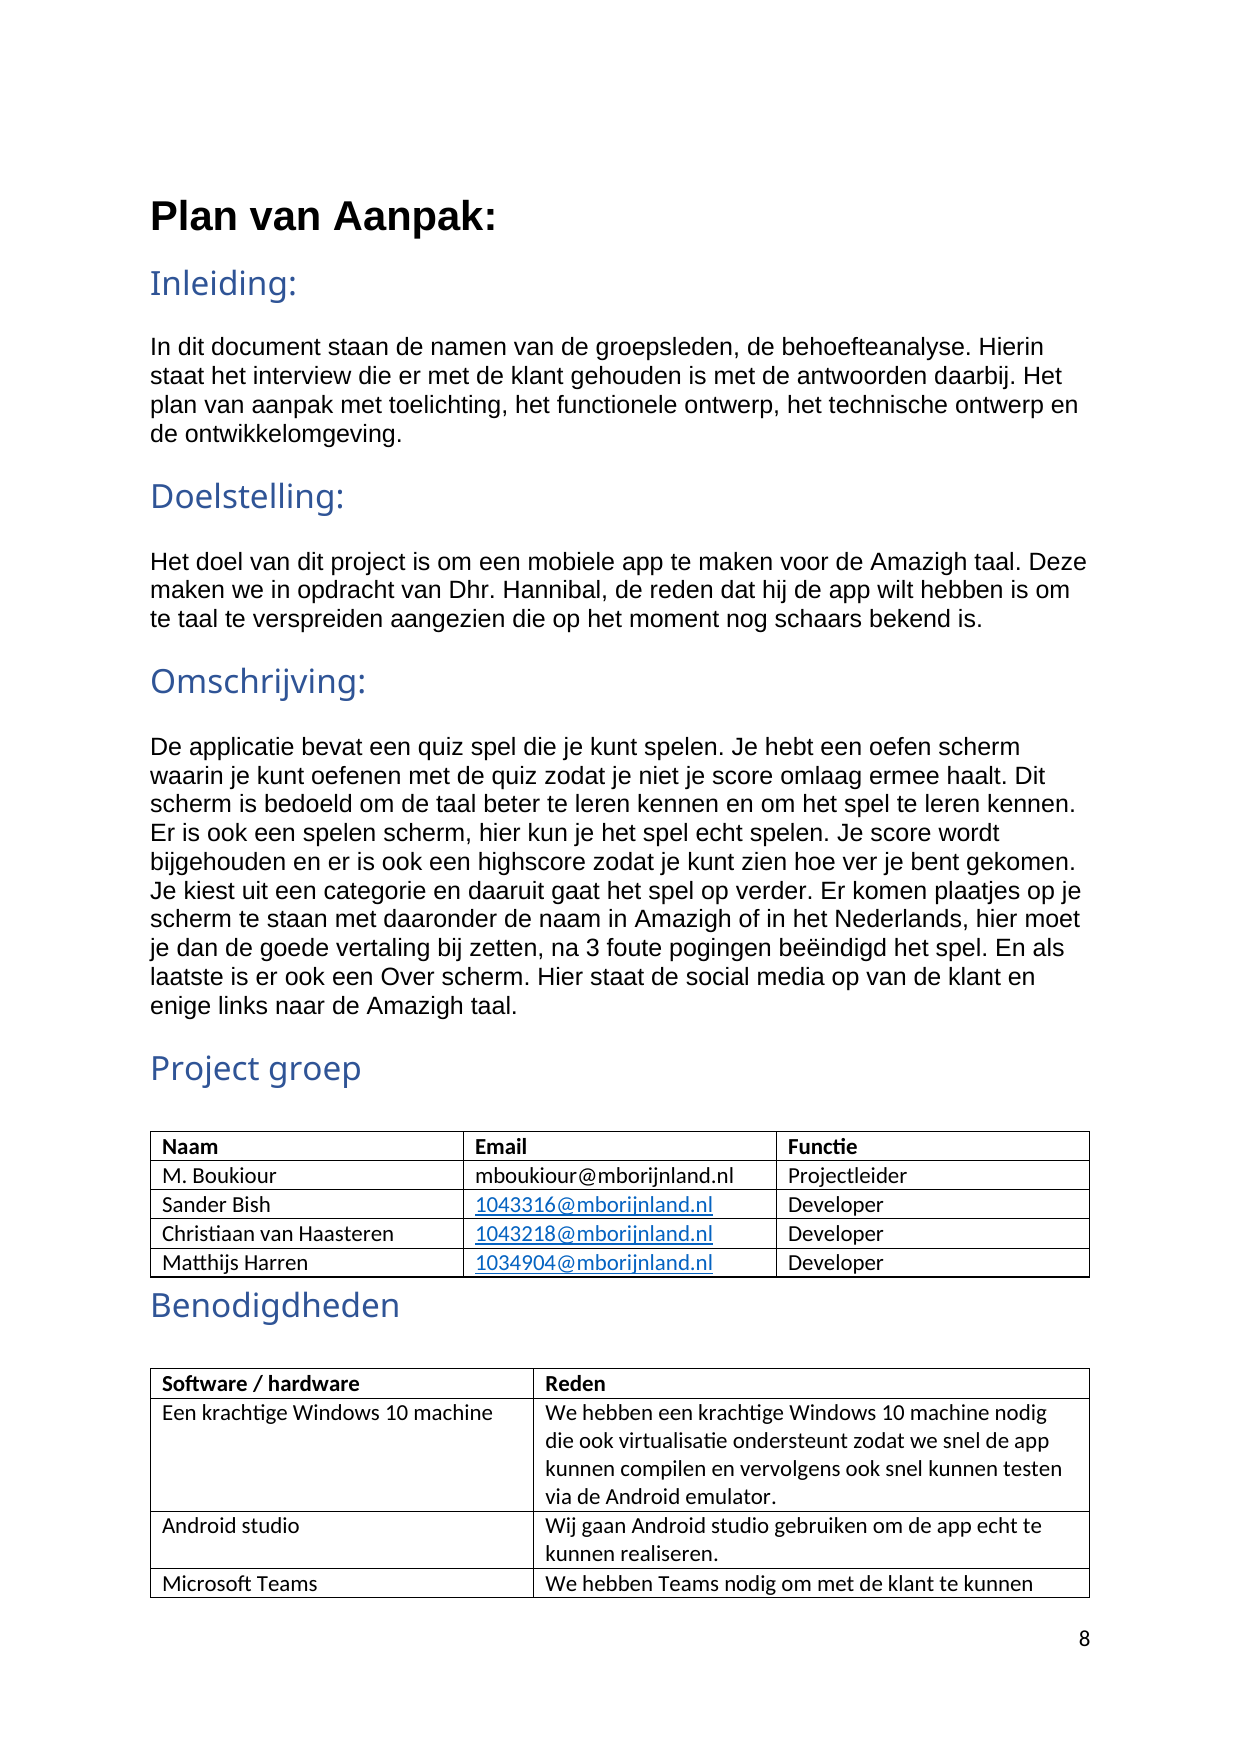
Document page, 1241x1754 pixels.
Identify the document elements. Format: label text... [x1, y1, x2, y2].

subtitle Inleiding: [150, 259, 1090, 305]
table_cell Projectleider [777, 1161, 1089, 1189]
text Omschrijving: De applicatie bevat een quiz spel die je kunt spelen. Je hebt een oefen scherm waarin je kunt oefenen met de quiz zodat je niet je score omlaag ermee haalt. Dit scherm is bedoeld om de taal beter te leren kennen en om het spel te leren kennen. Er is ook een spelen scherm, hier kun je het spel echt spelen. Je score wordt bijgehouden en er is ook een highscore zodat je kunt zien hoe ver je bent gekomen. Je kiest uit een categorie en daaruit gaat het spel op verder. Er komen plaatjes op je scherm te staan met daaronder de naam in Amazigh of in het Nederlands, hier moet je dan de goede vertaling bij zetten, na 3 foute pogingen beëindigd het spel. En als laatste is er ook een Over scherm. Hier staat de social media op van de klant en enige links naar de Amazigh taal. [150, 658, 1090, 1019]
table_header Naam [151, 1132, 463, 1160]
subtitle Benodigdheden [150, 1282, 1090, 1366]
table_cell 1043316@mborijnland.nl [464, 1190, 776, 1218]
table_cell Een krachtige Windows 10 machine [151, 1399, 533, 1511]
table_cell We hebben een krachtige Windows 10 machine nodig die ook virtualisatie ondersteunt zodat we snel de app kunnen compilen en vervolgens ook snel kunnen testen via de Android emulator. [534, 1399, 1089, 1511]
table_header Email [464, 1132, 776, 1160]
subtitle Plan van Aanpak: [150, 192, 1090, 239]
table_cell Microsoft Teams [151, 1569, 533, 1597]
text Doelstelling: Het doel van dit project is om een mobiele app te maken voor de Amazigh taal. Deze maken we in opdracht van Dhr. Hannibal, de reden dat hij de app wilt hebben is om te taal te verspreiden aangezien die op het moment nog schaars bekend is. [150, 472, 1090, 633]
table_cell mboukiour@mborijnland.nl [464, 1161, 776, 1189]
table_cell Android studio [151, 1512, 533, 1568]
table_cell Christiaan van Haasteren [151, 1219, 463, 1247]
table_header Reden [534, 1369, 1089, 1397]
table_cell Developer [777, 1249, 1089, 1276]
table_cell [534, 1569, 1089, 1597]
table_cell Developer [777, 1190, 1089, 1218]
table_cell M. Boukiour [151, 1161, 463, 1189]
subtitle Project groep [150, 1044, 1090, 1129]
table_cell Wij gaan Android studio gebruiken om de app echt te kunnen realiseren. [534, 1512, 1089, 1568]
table_cell Matthijs Harren [151, 1249, 463, 1276]
table_header Functie [777, 1132, 1089, 1160]
text In dit document staan de namen van de groepsleden, de behoefteanalyse. Hierin staat het interview die er met de klant gehouden is met de antwoorden daarbij. Het plan van aanpak met toelichting, het functionele ontwerp, het technische ontwerp en de ontwikkelomgeving. [150, 332, 1090, 447]
table_cell 1034904@mborijnland.nl [464, 1249, 776, 1276]
table_cell Sander Bish [151, 1190, 463, 1218]
table_cell 1043218@mborijnland.nl [464, 1219, 776, 1247]
table_cell Developer [777, 1219, 1089, 1247]
table_header Software / hardware [151, 1369, 533, 1397]
